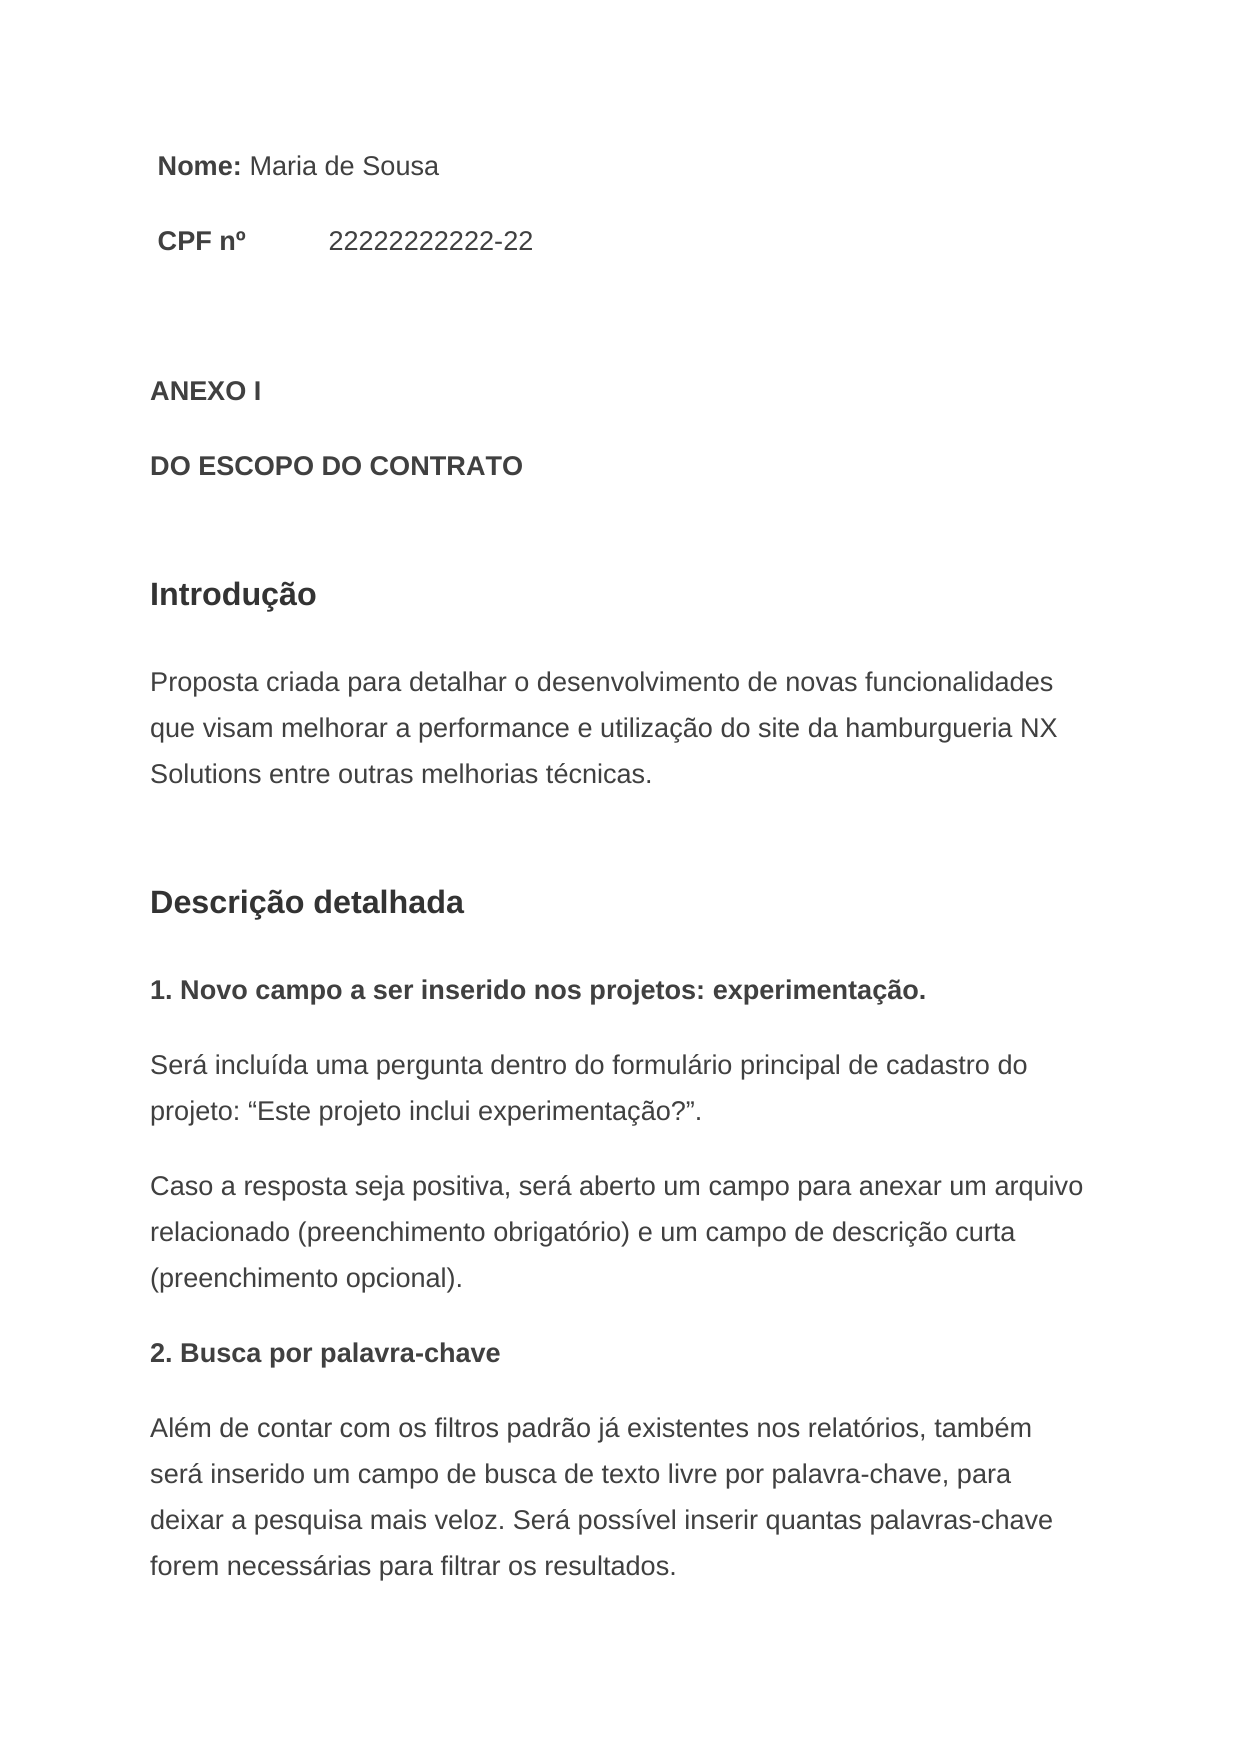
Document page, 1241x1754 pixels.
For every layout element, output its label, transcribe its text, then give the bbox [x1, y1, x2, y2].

subtitle Introdução [150, 576, 1090, 613]
text Além de contar com os filtros padrão já existentes nos relatórios, também será inserido um campo de busca de texto livre por palavra-chave, para deixar a pesquisa mais veloz. Será possível inserir quantas palavras-chave forem necessárias para filtrar os resultados. [150, 1412, 1090, 1581]
text CPF nº 22222222222-22 [150, 225, 1090, 256]
text 1. Novo campo a ser inserido nos projetos: experimentação. [150, 974, 1090, 1005]
subtitle Descrição detalhada [150, 883, 1090, 920]
text Nome: Maria de Sousa [150, 150, 1090, 181]
text 2. Busca por palavra-chave [150, 1337, 1090, 1368]
text DO ESCOPO DO CONTRATO [150, 450, 1090, 482]
text ANEXO I [150, 375, 1090, 407]
text Proposta criada para detalhar o desenvolvimento de novas funcionalidades que visam melhorar a performance e utilização do site da hamburgueria NX Solutions entre outras melhorias técnicas. [150, 666, 1090, 789]
text Caso a resposta seja positiva, será aberto um campo para anexar um arquivo relacionado (preenchimento obrigatório) e um campo de descrição curta (preenchimento opcional). [150, 1170, 1090, 1293]
text Será incluída uma pergunta dentro do formulário principal de cadastro do projeto: “Este projeto inclui experimentação?”. [150, 1049, 1090, 1126]
